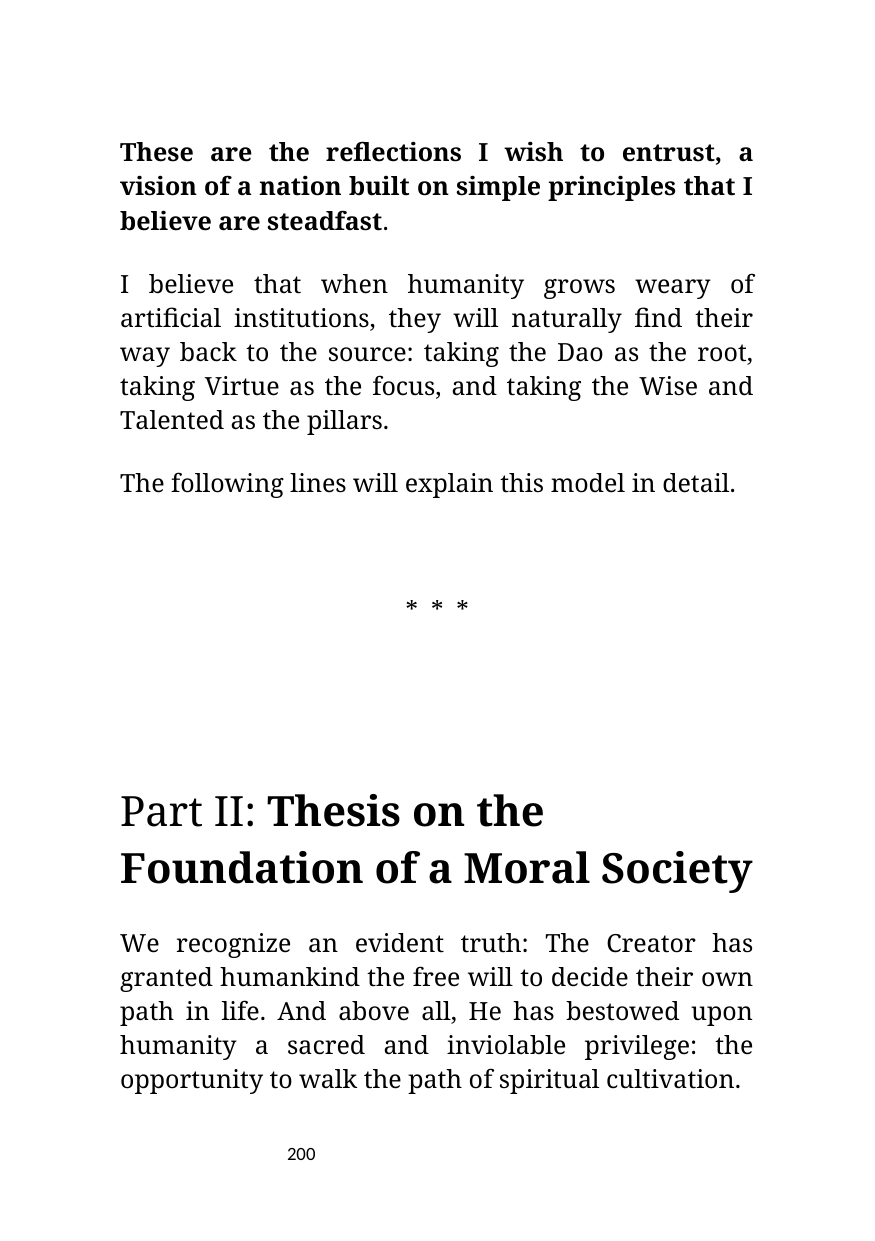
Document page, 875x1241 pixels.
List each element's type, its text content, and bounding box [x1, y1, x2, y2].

text I believe that when humanity grows weary of artificial institutions, they will naturally find their way back to the source: taking the Dao as the root, taking Virtue as the focus, and taking the Wise and Talented as the pillars. [120, 266, 754, 437]
text We recognize an evident truth: The Creator has granted humankind the free will to decide their own path in life. And above all, He has bestowed upon humanity a sacred and inviolable privilege: the opportunity to walk the path of spiritual cultivation. [120, 926, 754, 1096]
subtitle Part II: Thesis on the Foundation of a Moral Society [120, 782, 754, 896]
text These are the reflections I wish to entrust, a vision of a nation built on simple principles that I believe are steadfast. [120, 135, 754, 237]
text * * * [120, 592, 754, 626]
text The following lines will explain this model in detail. [120, 466, 754, 500]
